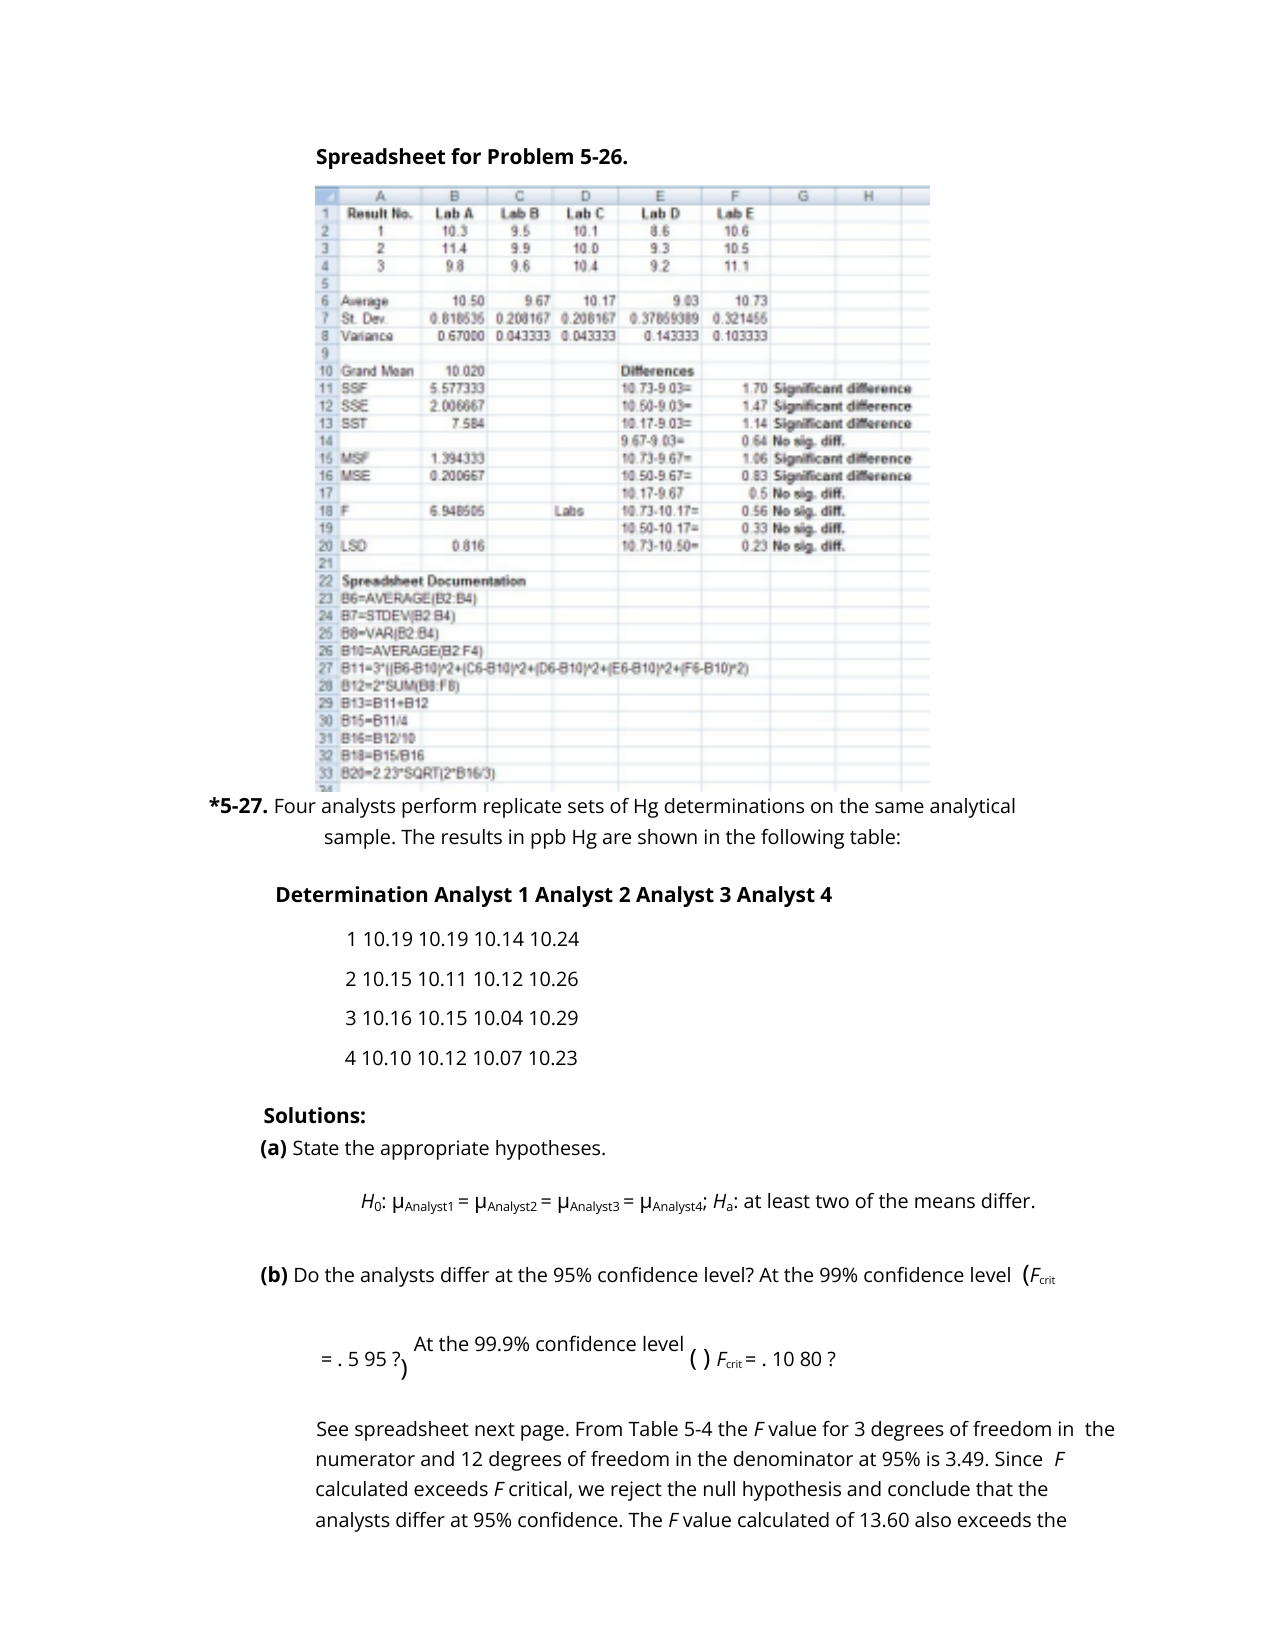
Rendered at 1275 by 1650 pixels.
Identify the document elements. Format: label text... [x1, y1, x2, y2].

text (b) Do the analysts differ at the 95% confidence level? At the 99% confidence level (Fcrit = . 5 95 ?) At the 99.9% confidence level ( ) Fcrit = . 10 80 ? [260, 1247, 1079, 1389]
text (a) State the appropriate hypotheses. [260, 1133, 1136, 1162]
text H0: μAnalyst1 = μAnalyst2 = μAnalyst3 = μAnalyst4; Ha: at least two of the means differ. [150, 1178, 1036, 1220]
text Spreadsheet for Problem 5-26. [316, 142, 1136, 171]
text 1 10.19 10.19 10.14 10.24 [346, 926, 1136, 953]
text *5-27. Four analysts perform replicate sets of Hg determinations on the same analytical sample. The results in ppb Hg are shown in the following table: [174, 791, 1051, 850]
text Solutions: [263, 1101, 1136, 1129]
text See spreadsheet next page. From Table 5-4 the F value for 3 degrees of freedom in the numerator and 12 degrees of freedom in the denominator at 95% is 3.49. Since F calculated exceeds F critical, we reject the null hypothesis and conclude that the analysts differ at 95% confidence. The F value calculated of 13.60 also exceeds the [315, 1415, 1125, 1533]
text 2 10.15 10.11 10.12 10.26 [345, 965, 1136, 992]
picture [314, 185, 930, 792]
text 4 10.10 10.12 10.07 10.23 [344, 1044, 1136, 1071]
text Determination Analyst 1 Analyst 2 Analyst 3 Analyst 4 [275, 880, 1136, 908]
text 3 10.16 10.15 10.04 10.29 [345, 1004, 1136, 1032]
